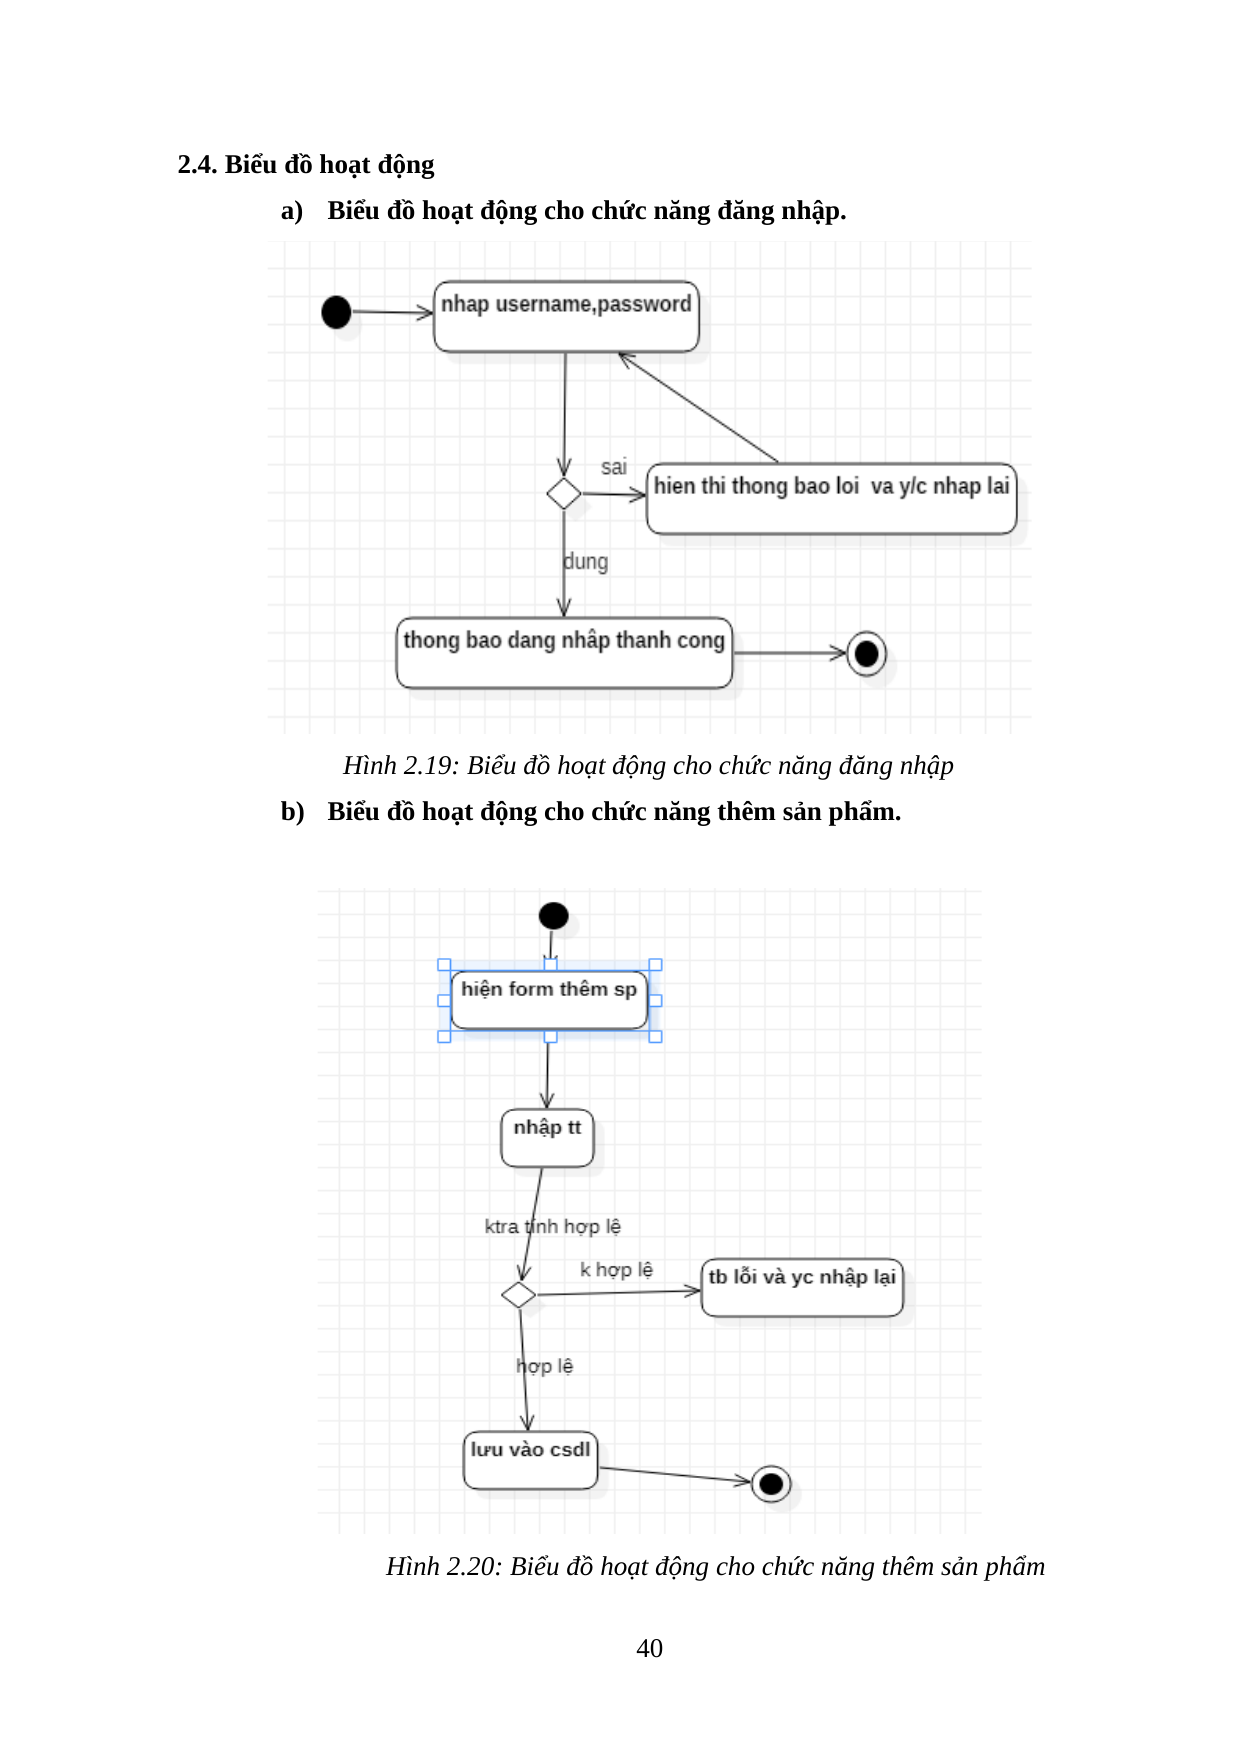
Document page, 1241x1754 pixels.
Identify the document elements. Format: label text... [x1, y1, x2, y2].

list Biểu đồ hoạt động cho chức năng thêm sản phẩm. [281, 795, 1122, 827]
subtitle 2.4. Biểu đồ hoạt động [177, 148, 1122, 179]
text Hình 2.19: Biểu đồ hoạt động cho chức năng đăng nhập [177, 749, 1122, 780]
list Hình 2.20: Biểu đồ hoạt động cho chức năng thêm sản phẩm [312, 1549, 1122, 1581]
picture [317, 888, 982, 1534]
list Biểu đồ hoạt động cho chức năng đăng nhập. [281, 194, 1122, 226]
picture [267, 241, 1032, 734]
